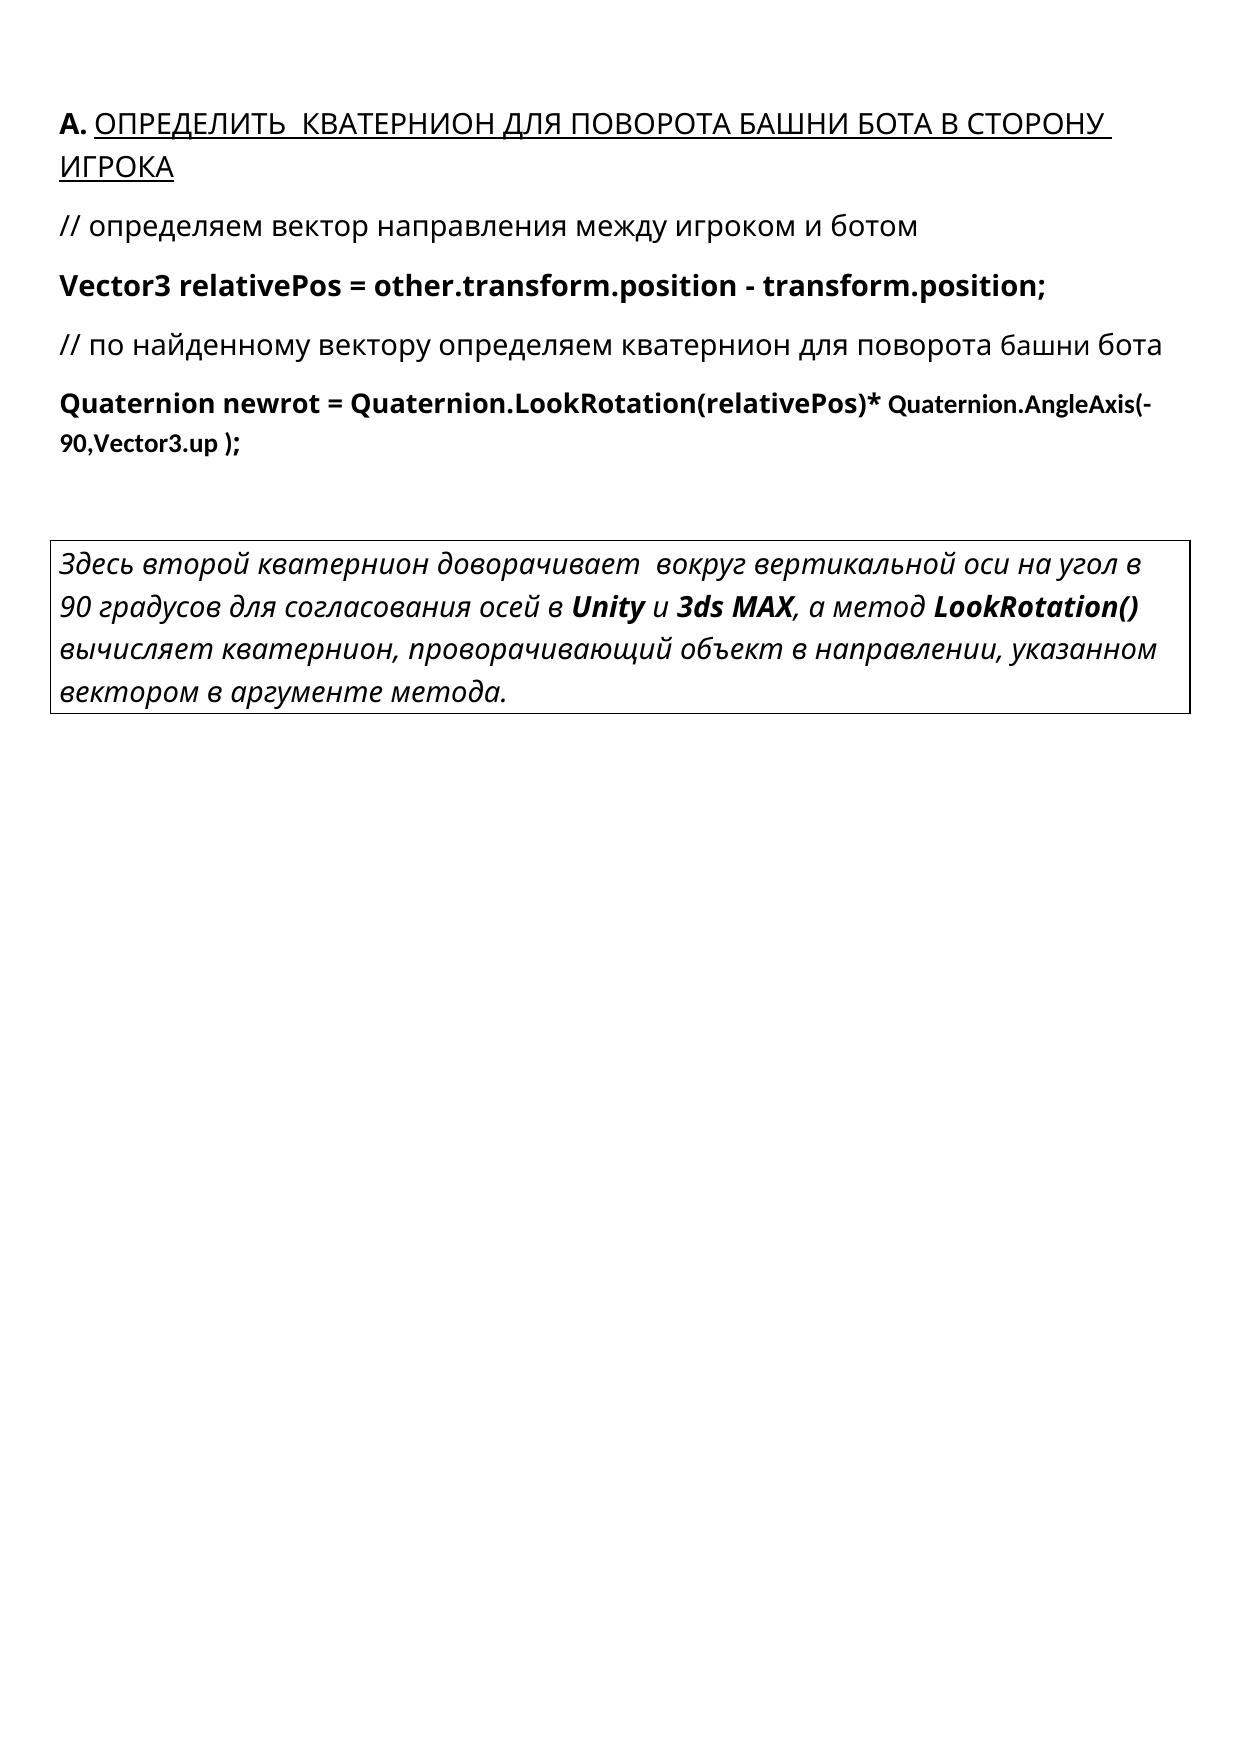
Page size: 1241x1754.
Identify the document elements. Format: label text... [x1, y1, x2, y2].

text А. ОПРЕДЕЛИТЬ КВАТЕРНИОН ДЛЯ ПОВОРОТА БАШНИ БОТА В СТОРОНУ ИГРОКА [59, 103, 1196, 186]
text Quaternion newrot = Quaternion.LookRotation(relativePos)* Quaternion.AngleAxis(-90,Vector3.up ); [59, 384, 1196, 461]
text Vector3 relativePos = other.transform.position - transform.position; [59, 265, 1196, 305]
text // по найденному вектору определяем кватернион для поворота башни бота [59, 325, 1196, 364]
text Здесь второй кватернион доворачивает вокруг вертикальной оси на угол в 90 градусов для согласования осей в Unity и 3ds MAX, а метод LookRotation() вычисляет кватернион, проворачивающий объект в направлении, указанном вектором в аргументе метода. [51, 541, 1189, 713]
text // определяем вектор направления между игроком и ботом [59, 206, 1196, 245]
